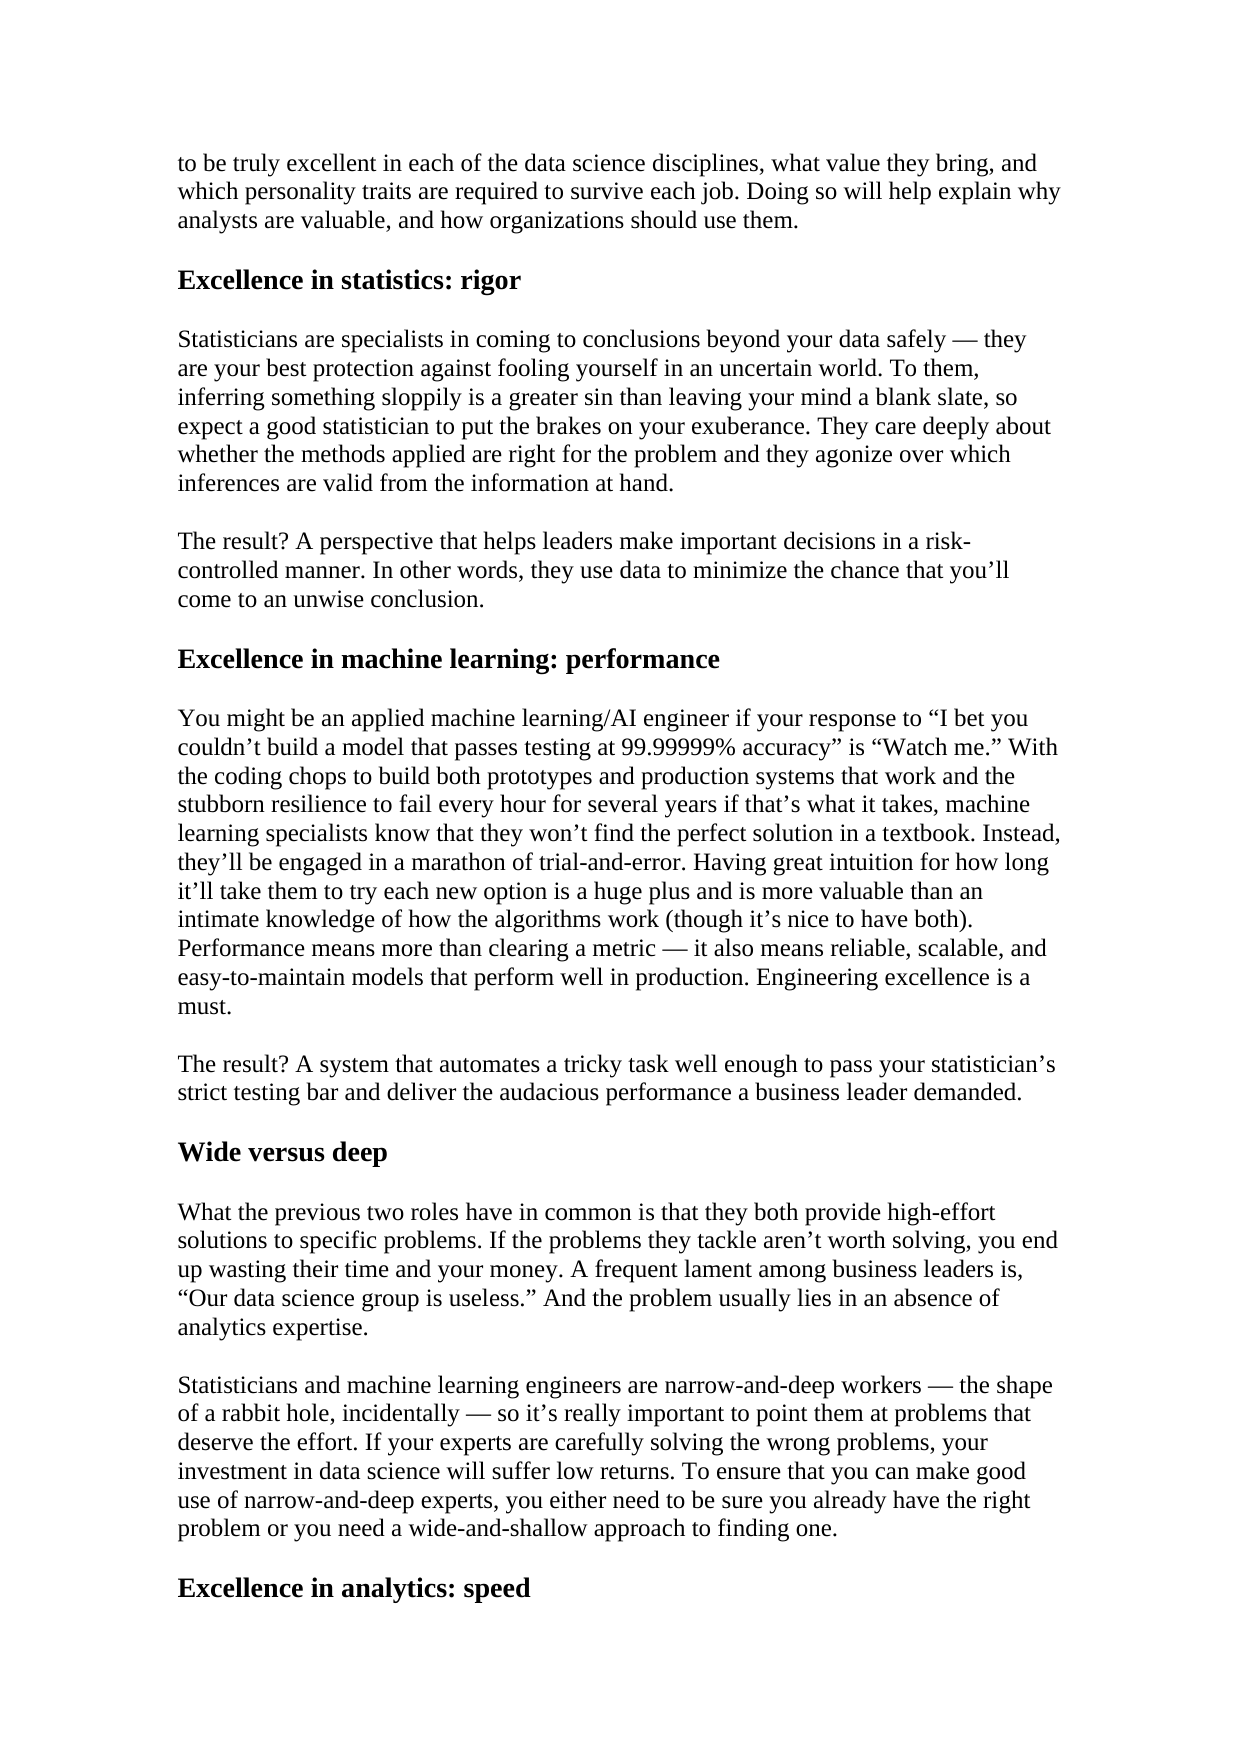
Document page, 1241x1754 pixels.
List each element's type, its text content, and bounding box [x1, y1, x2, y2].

text Excellence in machine learning: performance [177, 642, 1063, 674]
text You might be an applied machine learning/AI engineer if your response to “I bet you couldn’t build a model that passes testing at 99.99999% accuracy” is “Watch me.” With the coding chops to build both prototypes and production systems that work and the stubborn resilience to fail every hour for several years if that’s what it takes, machine learning specialists know that they won’t find the perfect solution in a textbook. Instead, they’ll be engaged in a marathon of trial-and-error. Having great intuition for how long it’ll take them to try each new option is a huge plus and is more valuable than an intimate knowledge of how the algorithms work (though it’s nice to have both). Performance means more than clearing a metric — it also means reliable, scalable, and easy-to-maintain models that perform well in production. Engineering excellence is a must. [177, 703, 1063, 1019]
text Statisticians and machine learning engineers are narrow-and-deep workers — the shape of a rabbit hole, incidentally — so it’s really important to point them at problems that deserve the effort. If your experts are carefully solving the wrong problems, your investment in data science will suffer low returns. To ensure that you can make good use of narrow-and-deep experts, you either need to be sure you already have the right problem or you need a wide-and-shallow approach to finding one. [177, 1370, 1063, 1542]
text Wide versus deep [177, 1135, 1063, 1168]
text Excellence in statistics: rigor [177, 263, 1063, 295]
text Excellence in analytics: speed [177, 1571, 1063, 1604]
text Statisticians are specialists in coming to conclusions beyond your data safely — they are your best protection against fooling yourself in an uncertain world. To them, inferring something sloppily is a greater sin than leaving your mind a blank slate, so expect a good statistician to put the brakes on your exuberance. They care deeply about whether the methods applied are right for the problem and they agonize over which inferences are valid from the information at hand. [177, 324, 1063, 497]
text The result? A system that automates a tricky task well enough to pass your statistician’s strict testing bar and deliver the audacious performance a business leader demanded. [177, 1049, 1063, 1106]
text What the previous two roles have in common is that they both provide high-effort solutions to specific problems. If the problems they tackle aren’t worth solving, you end up wasting their time and your money. A frequent lament among business leaders is, “Our data science group is useless.” And the problem usually lies in an absence of analytics expertise. [177, 1197, 1063, 1341]
text The result? A perspective that helps leaders make important decisions in a risk-controlled manner. In other words, they use data to minimize the chance that you’ll come to an unwise conclusion. [177, 526, 1063, 612]
